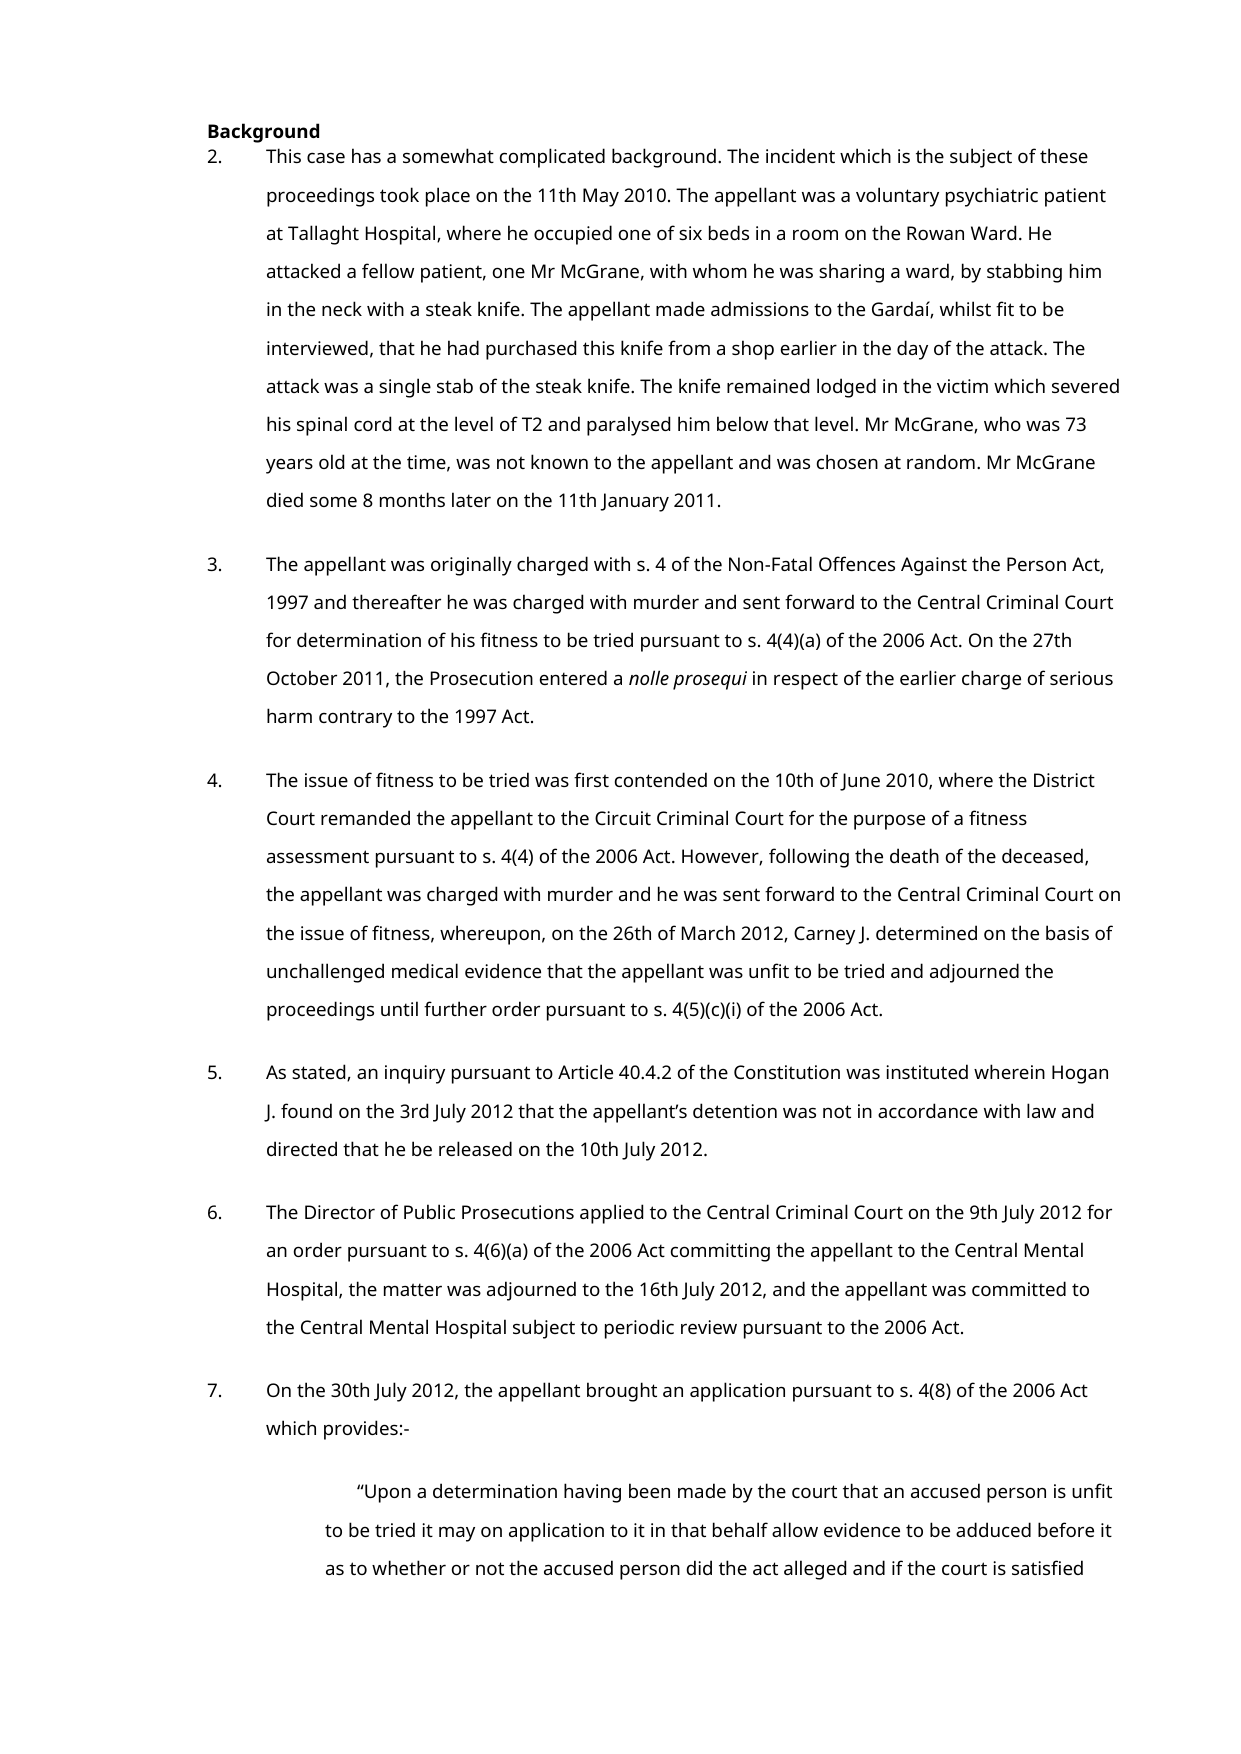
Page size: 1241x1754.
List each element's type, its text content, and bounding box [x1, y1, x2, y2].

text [266, 1479, 1122, 1581]
text 4. The issue of fitness to be tried was first contended on the 10th of June 2010, where the District Court remanded the appellant to the Circuit Criminal Court for the purpose of a fitness assessment pursuant to s. 4(4) of the 2006 Act. However, following the death of the deceased, the appellant was charged with murder and he was sent forward to the Central Criminal Court on the issue of fitness, whereupon, on the 26th of March 2012, Carney J. determined on the basis of unchallenged medical evidence that the appellant was unfit to be tried and adjourned the proceedings until further order pursuant to s. 4(5)(c)(i) of the 2006 Act. [207, 767, 1122, 1022]
text 2. This case has a somewhat complicated background. The incident which is the subject of these proceedings took place on the 11th May 2010. The appellant was a voluntary psychiatric patient at Tallaght Hospital, where he occupied one of six beds in a room on the Rowan Ward. He attacked a fellow patient, one Mr McGrane, with whom he was sharing a ward, by stabbing him in the neck with a steak knife. The appellant made admissions to the Gardaí, whilst fit to be interviewed, that he had purchased this knife from a shop earlier in the day of the attack. The attack was a single stab of the steak knife. The knife remained lodged in the victim which severed his spinal cord at the level of T2 and paralysed him below that level. Mr McGrane, who was 73 years old at the time, was not known to the appellant and was chosen at random. Mr McGrane died some 8 months later on the 11th January 2011. [207, 144, 1122, 513]
text 3. The appellant was originally charged with s. 4 of the Non-Fatal Offences Against the Person Act, 1997 and thereafter he was charged with murder and sent forward to the Central Criminal Court for determination of his fitness to be tried pursuant to s. 4(4)(a) of the 2006 Act. On the 27th October 2011, the Prosecution entered a nolle prosequi in respect of the earlier charge of serious harm contrary to the 1997 Act. [207, 551, 1122, 729]
text 6. The Director of Public Prosecutions applied to the Central Criminal Court on the 9th July 2012 for an order pursuant to s. 4(6)(a) of the 2006 Act committing the appellant to the Central Mental Hospital, the matter was adjourned to the 16th July 2012, and the appellant was committed to the Central Mental Hospital subject to periodic review pursuant to the 2006 Act. [207, 1199, 1122, 1339]
text 5. As stated, an inquiry pursuant to Article 40.4.2 of the Constitution was instituted wherein Hogan J. found on the 3rd July 2012 that the appellant’s detention was not in accordance with law and directed that he be released on the 10th July 2012. [207, 1060, 1122, 1162]
subtitle Background [207, 118, 1122, 144]
text 7. On the 30th July 2012, the appellant brought an application pursuant to s. 4(8) of the 2006 Act which provides:- [207, 1377, 1122, 1441]
